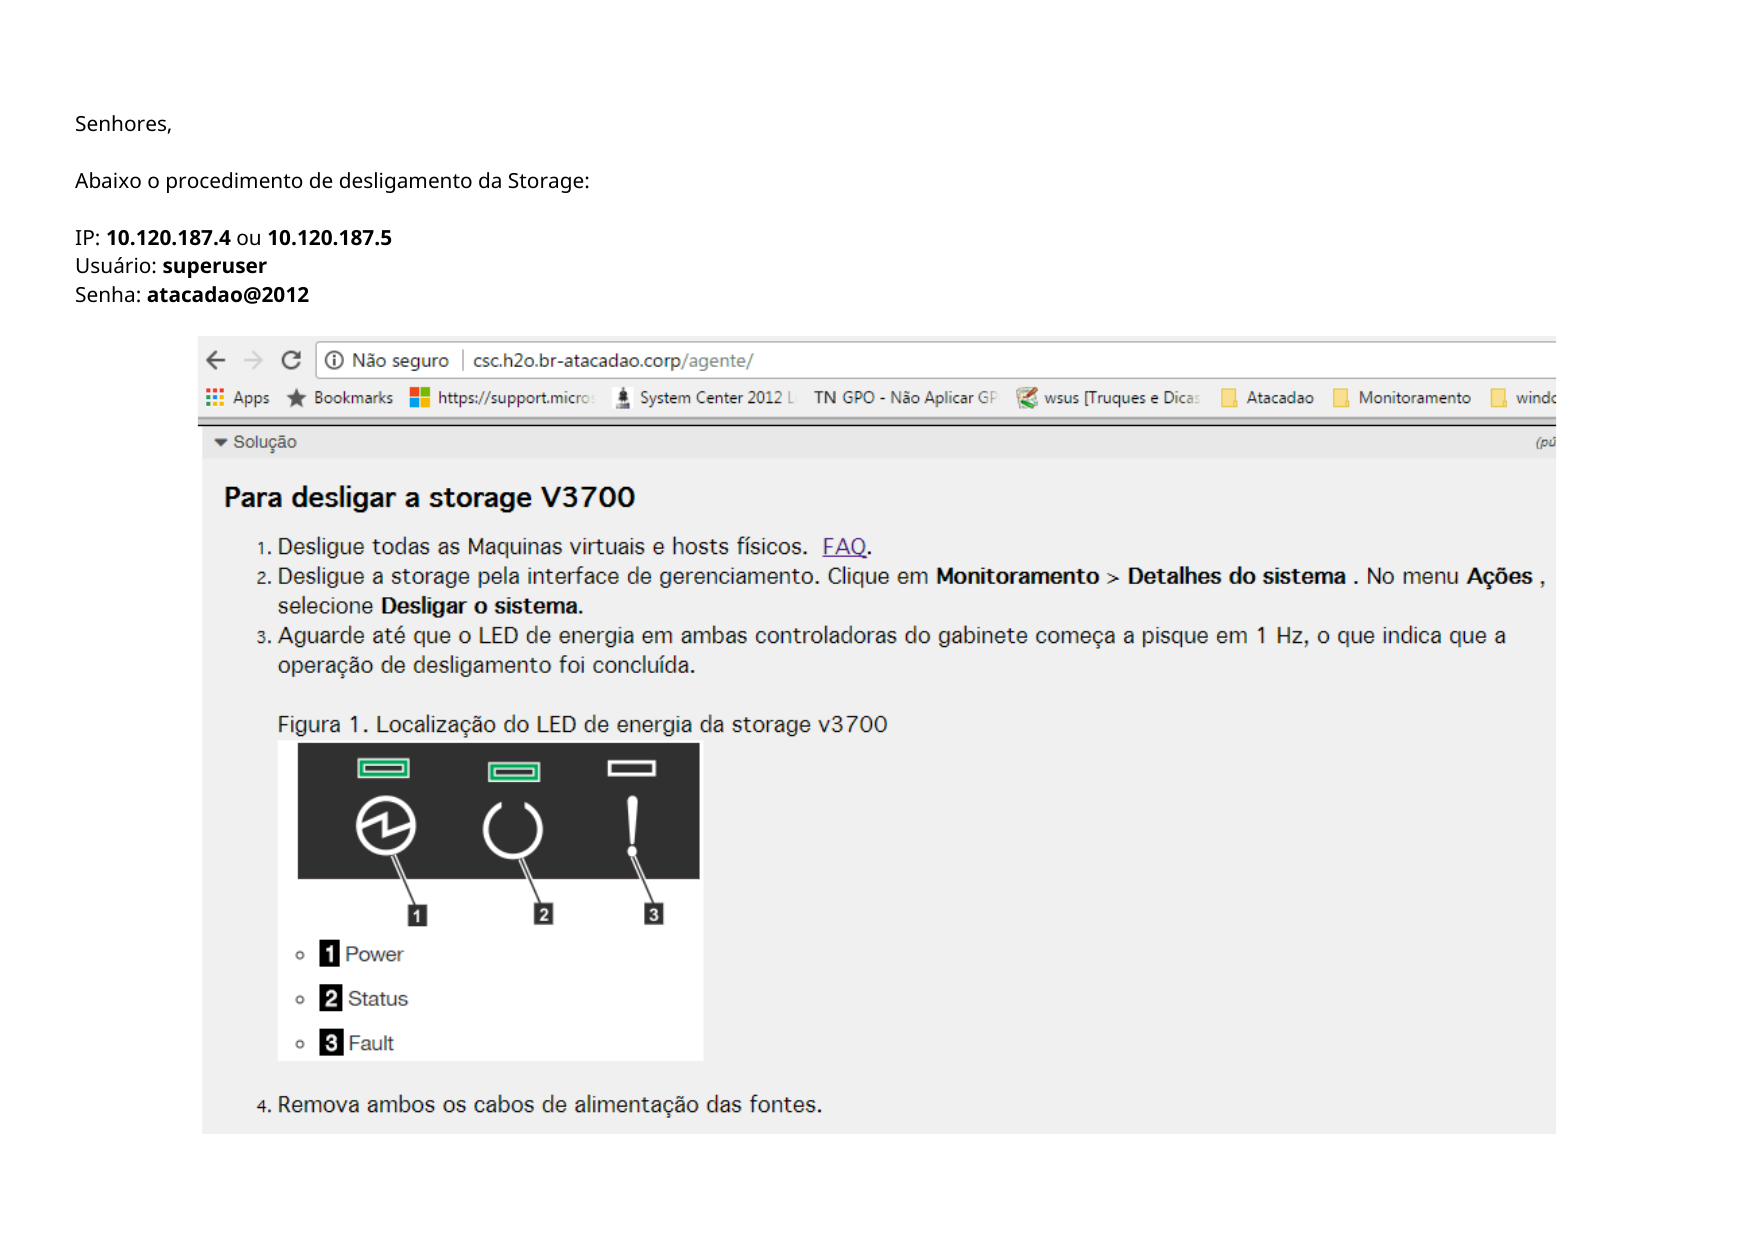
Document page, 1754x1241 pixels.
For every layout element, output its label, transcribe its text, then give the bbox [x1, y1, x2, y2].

text Usuário: superuser [75, 251, 1679, 280]
text Senhores, [75, 109, 1679, 137]
text Senha: atacadao@2012 [75, 280, 1679, 308]
picture [197, 336, 1557, 1134]
text Abaixo o procedimento de desligamento da Storage: [75, 166, 1679, 194]
text IP: 10.120.187.4 ou 10.120.187.5 [75, 223, 1679, 251]
